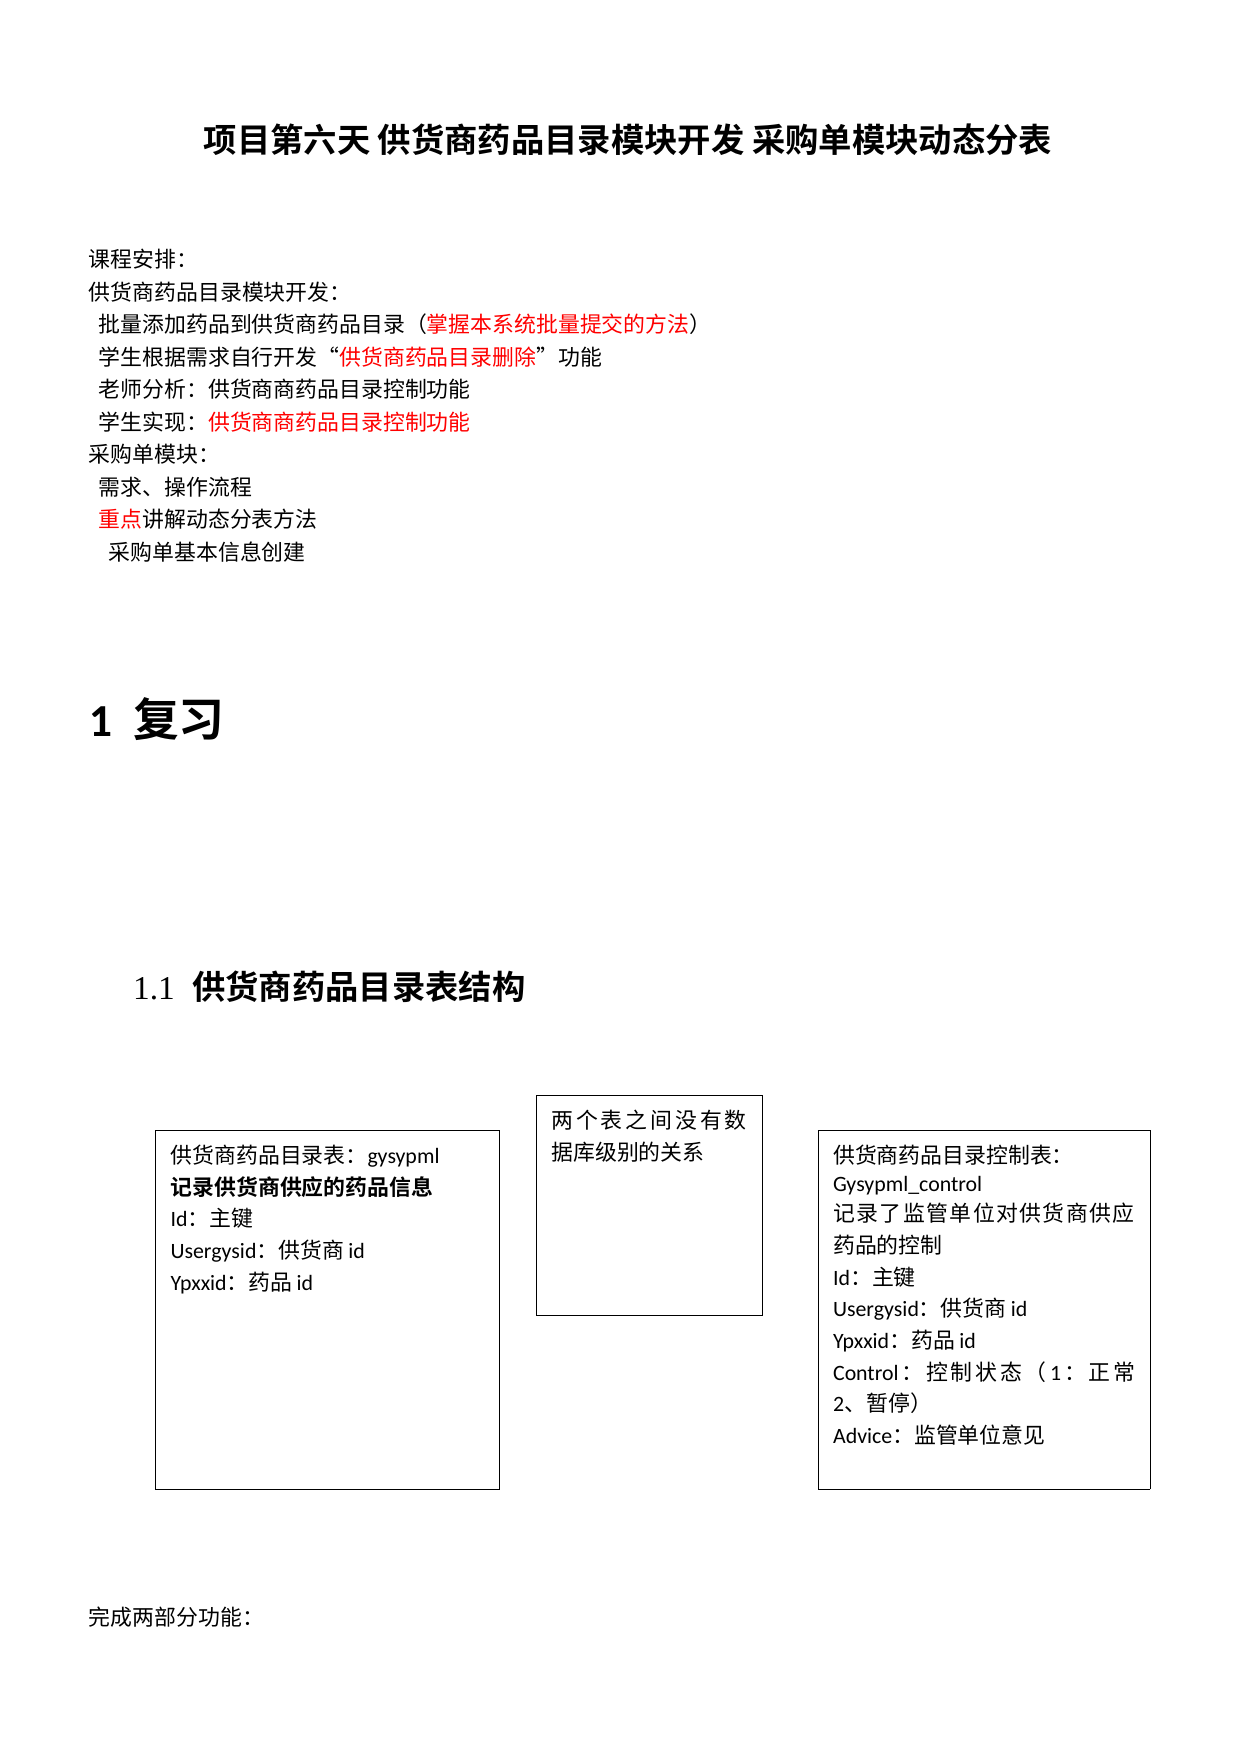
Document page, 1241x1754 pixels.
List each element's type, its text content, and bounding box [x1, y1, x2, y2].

text 完成两部分功能： [89, 1599, 1167, 1632]
text 需求、操作流程 [89, 469, 1167, 502]
text 批量添加药品到供货商药品目录（掌握本系统批量提交的方法） [89, 307, 1167, 339]
text 采购单基本信息创建 [89, 534, 1167, 567]
subtitle 复习 [89, 667, 1167, 765]
text 重点讲解动态分表方法 [89, 502, 1167, 534]
text 老师分析：供货商商药品目录控制功能 [89, 372, 1167, 404]
text 课程安排： [89, 242, 1167, 274]
subtitle 供货商药品目录表结构 [133, 952, 1167, 1017]
text 学生根据需求自行开发“供货商药品目录删除”功能 [89, 339, 1167, 372]
text 采购单模块： [89, 437, 1167, 469]
text 学生实现：供货商商药品目录控制功能 [89, 404, 1167, 437]
text 供货商药品目录模块开发： [89, 274, 1167, 307]
title 项目第六天 供货商药品目录模块开发 采购单模块动态分表 [89, 106, 1167, 171]
